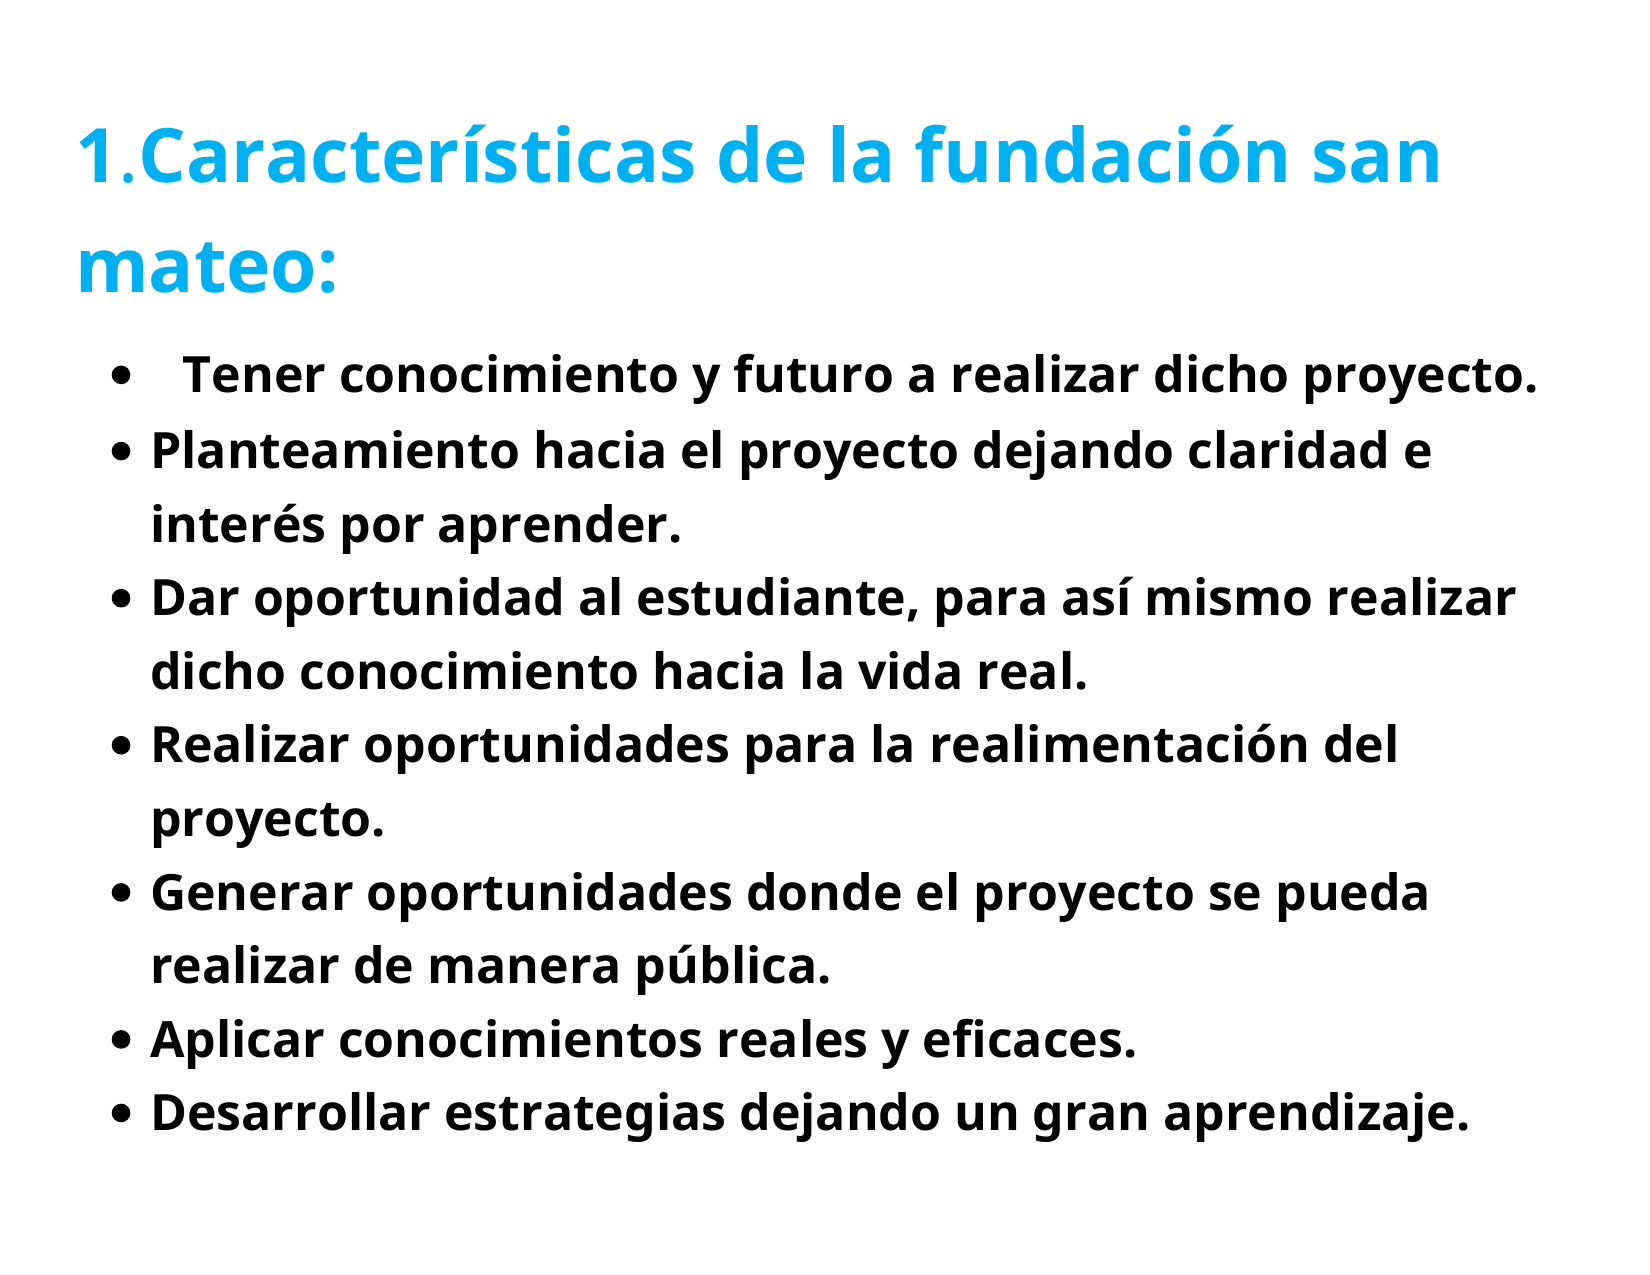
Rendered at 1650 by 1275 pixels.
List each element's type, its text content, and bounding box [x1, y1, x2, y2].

text 1.Características de la fundación san mateo: [75, 102, 1575, 314]
list Tener conocimiento y futuro a realizar dicho proyecto. [112, 339, 1575, 407]
list Planteamiento hacia el proyecto dejando claridad e interés por aprender. [112, 415, 1575, 557]
list Realizar oportunidades para la realimentación del proyecto. [112, 709, 1575, 851]
list Generar oportunidades donde el proyecto se pueda realizar de manera pública. [112, 857, 1575, 998]
list Desarrollar estrategias dejando un gran aprendizaje. [112, 1077, 1575, 1145]
list Aplicar conocimientos reales y eficaces. [112, 1004, 1575, 1072]
list Dar oportunidad al estudiante, para así mismo realizar dicho conocimiento hacia la vida real. [112, 562, 1575, 704]
